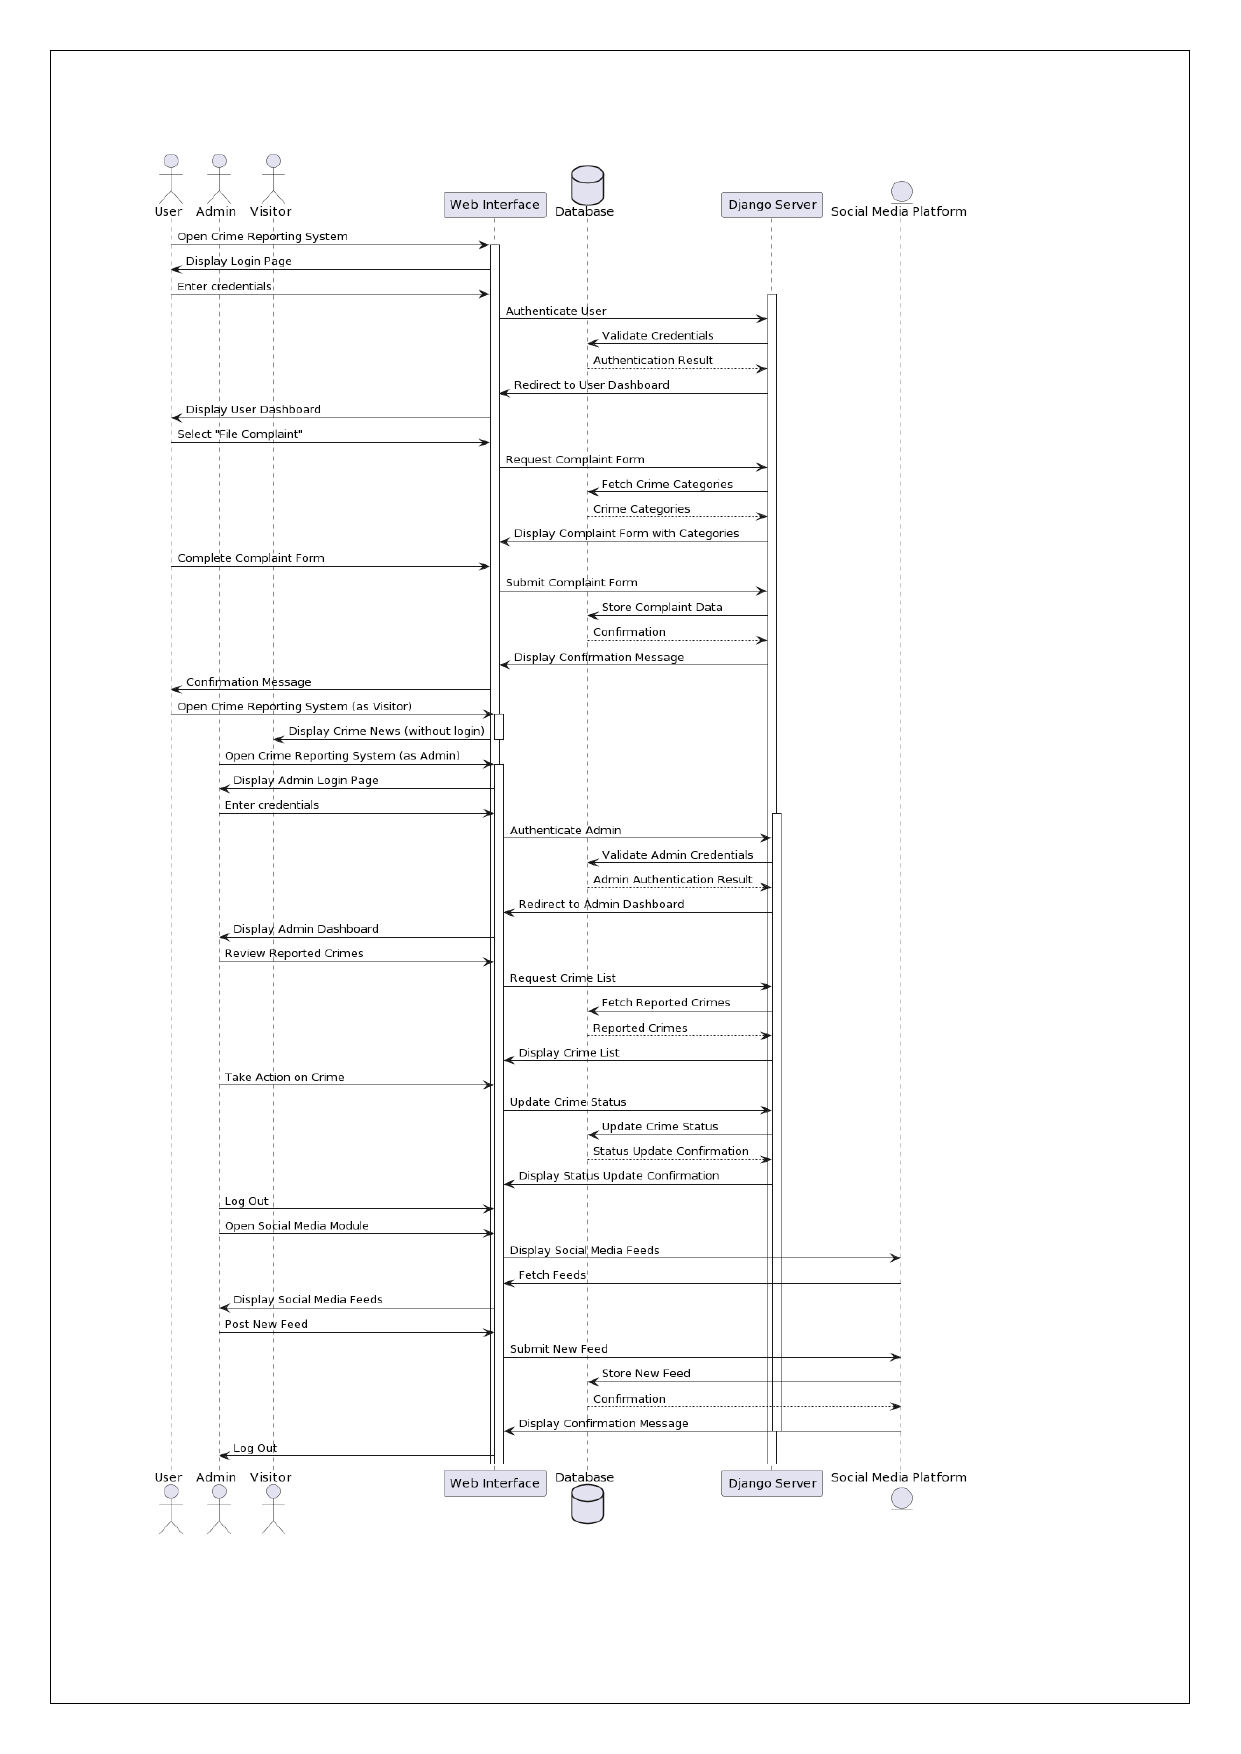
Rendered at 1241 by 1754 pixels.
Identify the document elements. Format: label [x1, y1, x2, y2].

picture [150, 150, 971, 1538]
